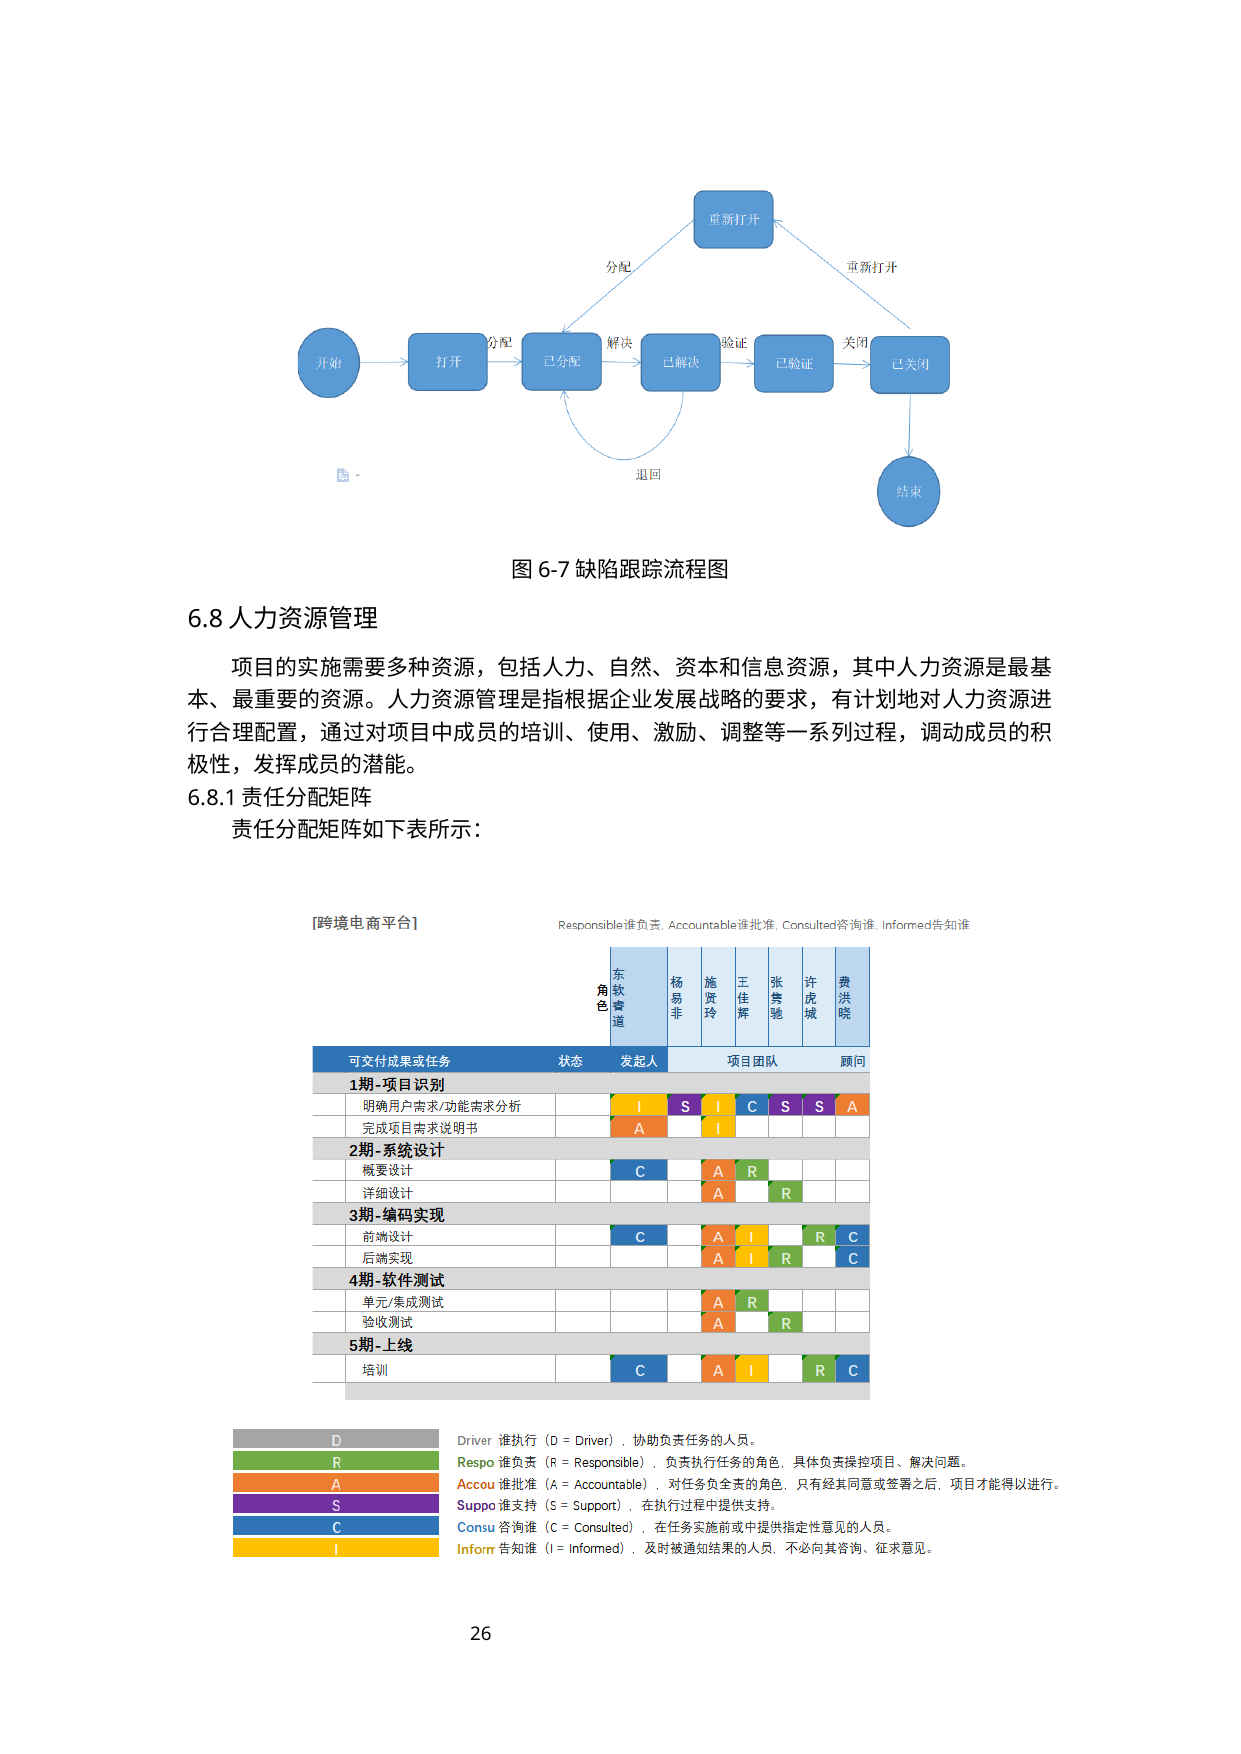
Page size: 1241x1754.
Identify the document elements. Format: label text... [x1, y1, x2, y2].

text 6.8人力资源管理 [187, 584, 1053, 649]
picture [231, 1429, 1060, 1570]
picture [297, 162, 987, 551]
picture [312, 909, 972, 1400]
text 项目的实施需要多种资源，包括人力、自然、资本和信息资源，其中人力资源是最基本、最重要的资源。人力资源管理是指根据企业发展战略的要求，有计划地对人力资源进行合理配置，通过对项目中成员的培训、使用、激励、调整等一系列过程，调动成员的积极性，发挥成员的潜能。 [187, 649, 1053, 779]
text 图6-7 缺陷跟踪流程图 [187, 552, 1053, 584]
text 6.8.1责任分配矩阵 [187, 779, 1053, 812]
text 责任分配矩阵如下表所示： [187, 812, 1053, 844]
